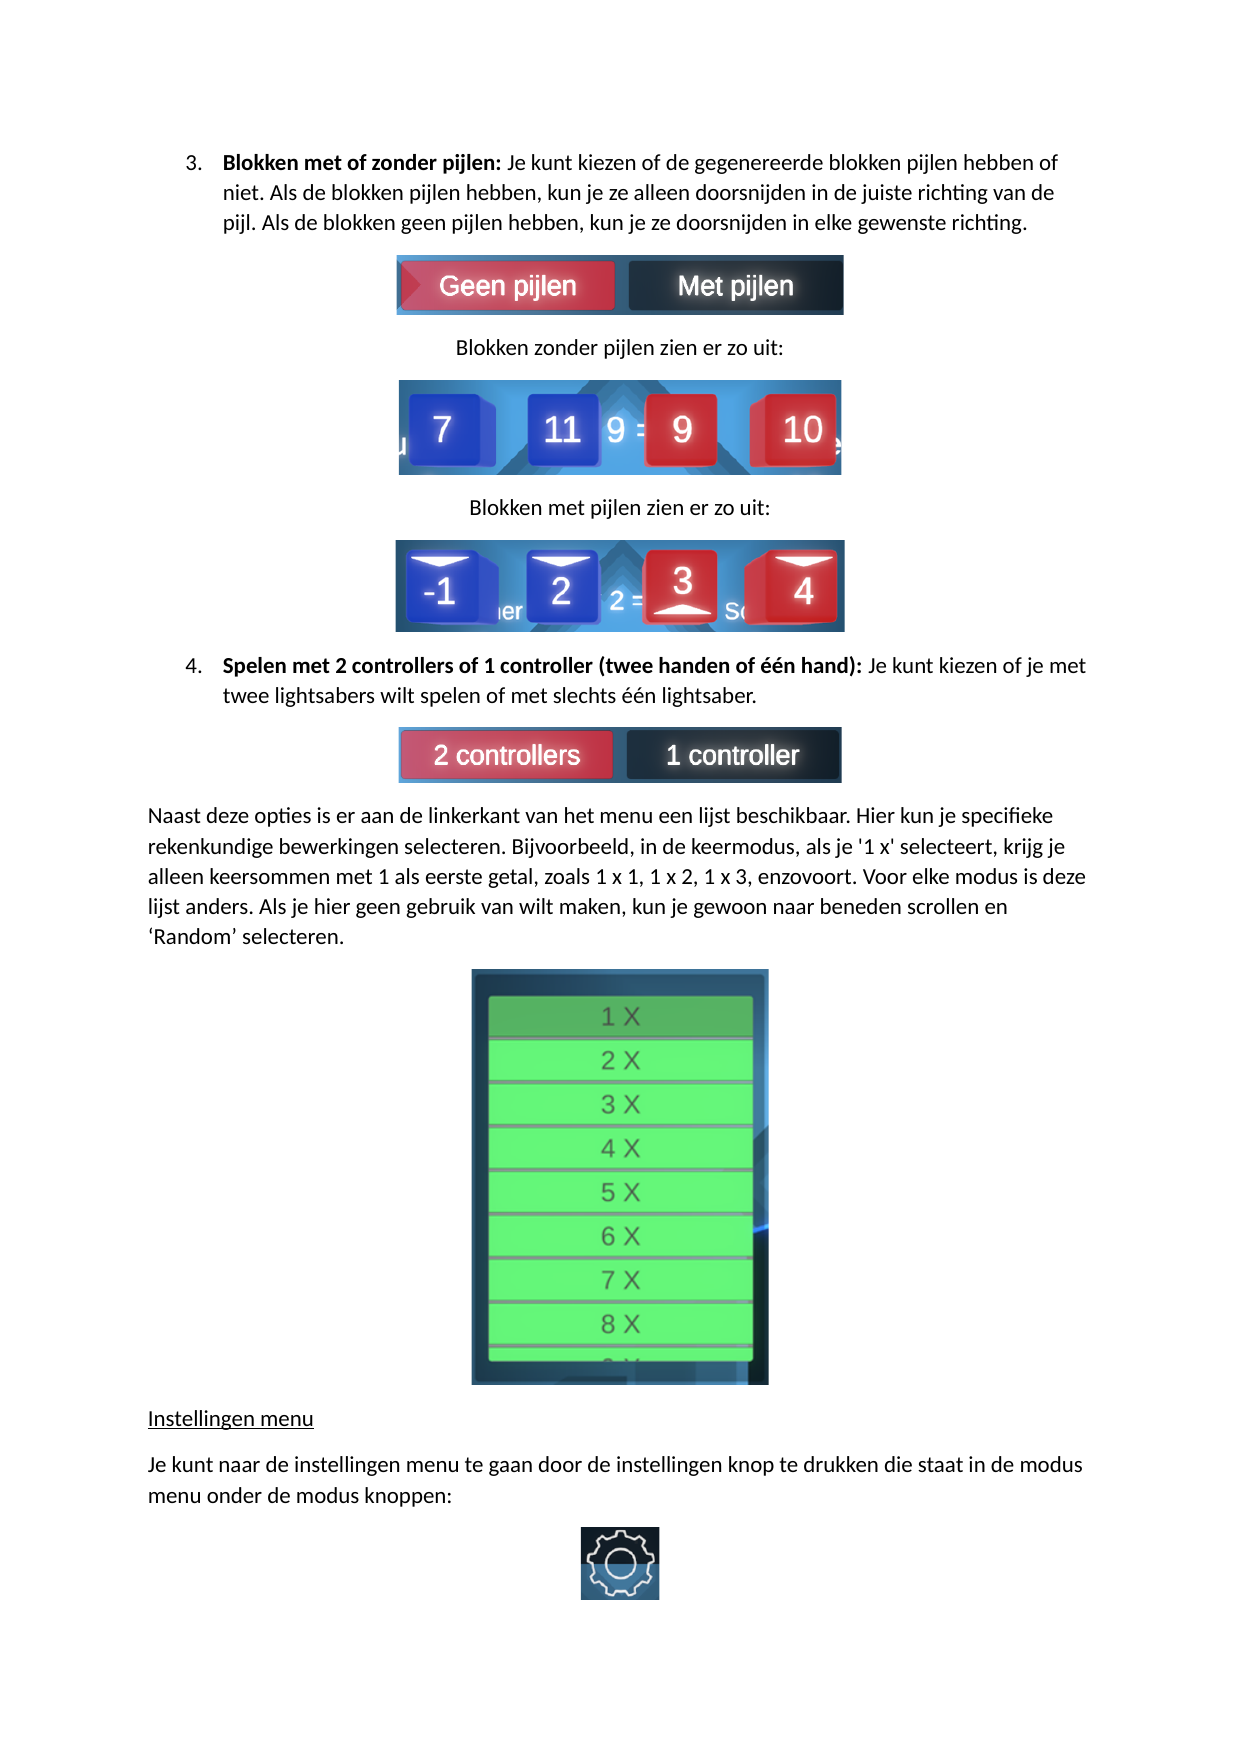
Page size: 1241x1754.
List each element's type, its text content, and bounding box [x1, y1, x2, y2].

list Spelen met 2 controllers of 1 controller (twee handen of één hand): Je kunt kiezen of je met twee lightsabers wilt spelen of met slechts één lightsaber. [185, 651, 1093, 709]
text Naast deze opties is er aan de linkerkant van het menu een lijst beschikbaar. Hier kun je specifieke rekenkundige bewerkingen selecteren. Bijvoorbeeld, in de keermodus, als je '1 x' selecteert, krijg je alleen keersommen met 1 als eerste getal, zoals 1 x 1, 1 x 2, 1 x 3, enzovoort. Voor elke modus is deze lijst anders. Als je hier geen gebruik van wilt maken, kun je gewoon naar beneden scrollen en ‘Random’ selecteren. [148, 802, 1093, 950]
text Blokken met pijlen zien er zo uit: [148, 493, 1093, 521]
text Instellingen menu [148, 1404, 1093, 1432]
text Je kunt naar de instellingen menu te gaan door de instellingen knop te drukken die staat in de modus menu onder de modus knoppen: [148, 1451, 1093, 1509]
text Blokken zonder pijlen zien er zo uit: [148, 333, 1093, 361]
picture [580, 1527, 660, 1600]
picture [398, 380, 842, 475]
picture [398, 727, 842, 783]
list Blokken met of zonder pijlen: Je kunt kiezen of de gegenereerde blokken pijlen hebben of niet. Als de blokken pijlen hebben, kun je ze alleen doorsnijden in de juiste richting van de pijl. Als de blokken geen pijlen hebben, kun je ze doorsnijden in elke gewenste richting. [185, 148, 1093, 236]
picture [471, 969, 769, 1385]
picture [395, 540, 845, 632]
picture [396, 255, 844, 315]
